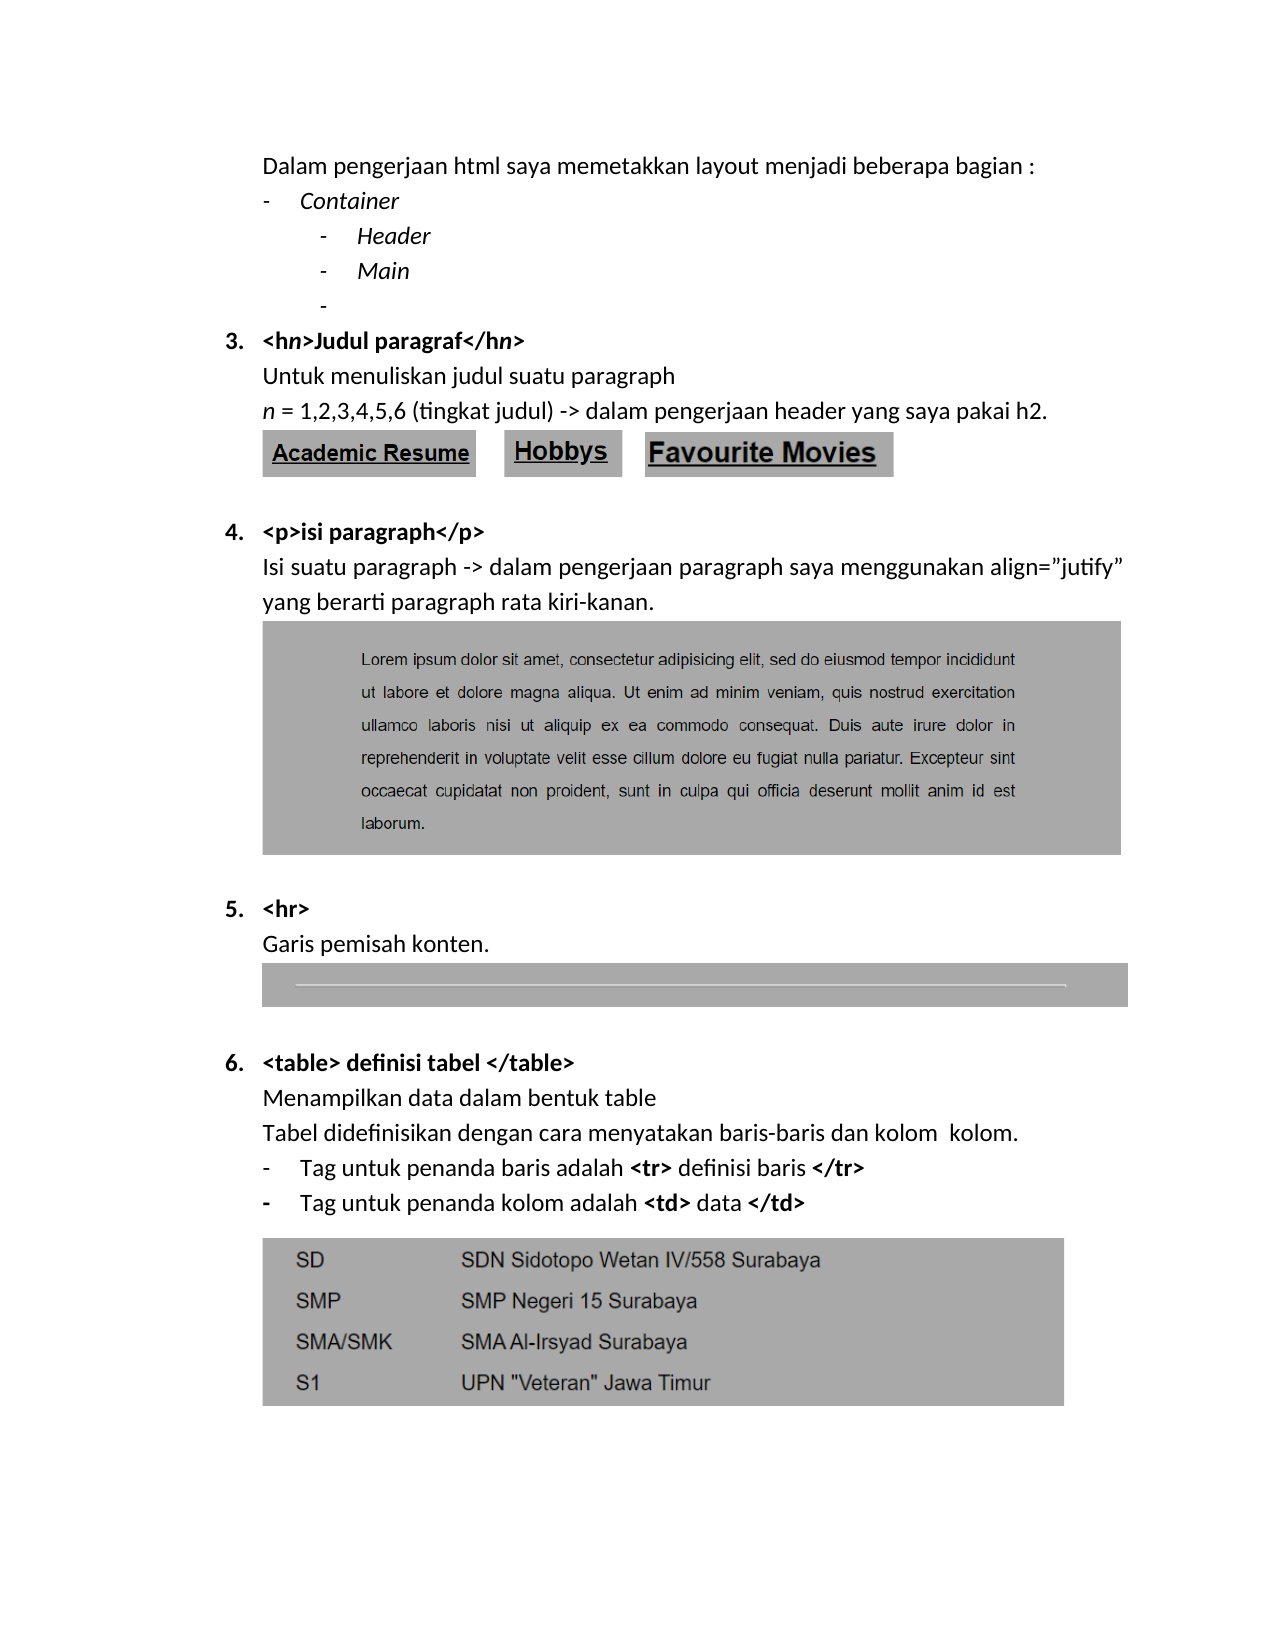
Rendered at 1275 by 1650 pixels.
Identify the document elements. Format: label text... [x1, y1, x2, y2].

picture [504, 430, 623, 477]
picture [262, 1238, 1065, 1406]
list <table> definisi tabel </table> [225, 1047, 1125, 1077]
list Garis pemisah konten. [262, 928, 1125, 959]
list Main [319, 255, 1125, 286]
list Tabel didefinisikan dengan cara menyatakan baris-baris dan kolom kolom. [262, 1117, 1125, 1147]
list Dalam pengerjaan html saya memetakkan layout menjadi beberapa bagian : [262, 150, 1125, 181]
list Container [262, 185, 1125, 216]
list Tag untuk penanda kolom adalah <td> data </td> [262, 1187, 1125, 1217]
list Isi suatu paragraph -> dalam pengerjaan paragraph saya menggunakan align=”jutify” yang berarti paragraph rata kiri-kanan. [262, 551, 1125, 617]
picture [645, 432, 894, 477]
list Untuk menuliskan judul suatu paragraph [262, 360, 1125, 391]
list n = 1,2,3,4,5,6 (tingkat judul) -> dalam pengerjaan header yang saya pakai h2. [262, 395, 1125, 426]
picture [262, 621, 1121, 855]
list <hr> [225, 893, 1125, 924]
picture [262, 430, 476, 477]
list <hn>Judul paragraf</hn> [225, 325, 1125, 356]
list Header [319, 220, 1125, 251]
list Menampilkan data dalam bentuk table [262, 1082, 1125, 1112]
list <p>isi paragraph</p> [225, 516, 1125, 547]
picture [262, 963, 1128, 1007]
list Tag untuk penanda baris adalah <tr> definisi baris </tr> [262, 1152, 1125, 1182]
